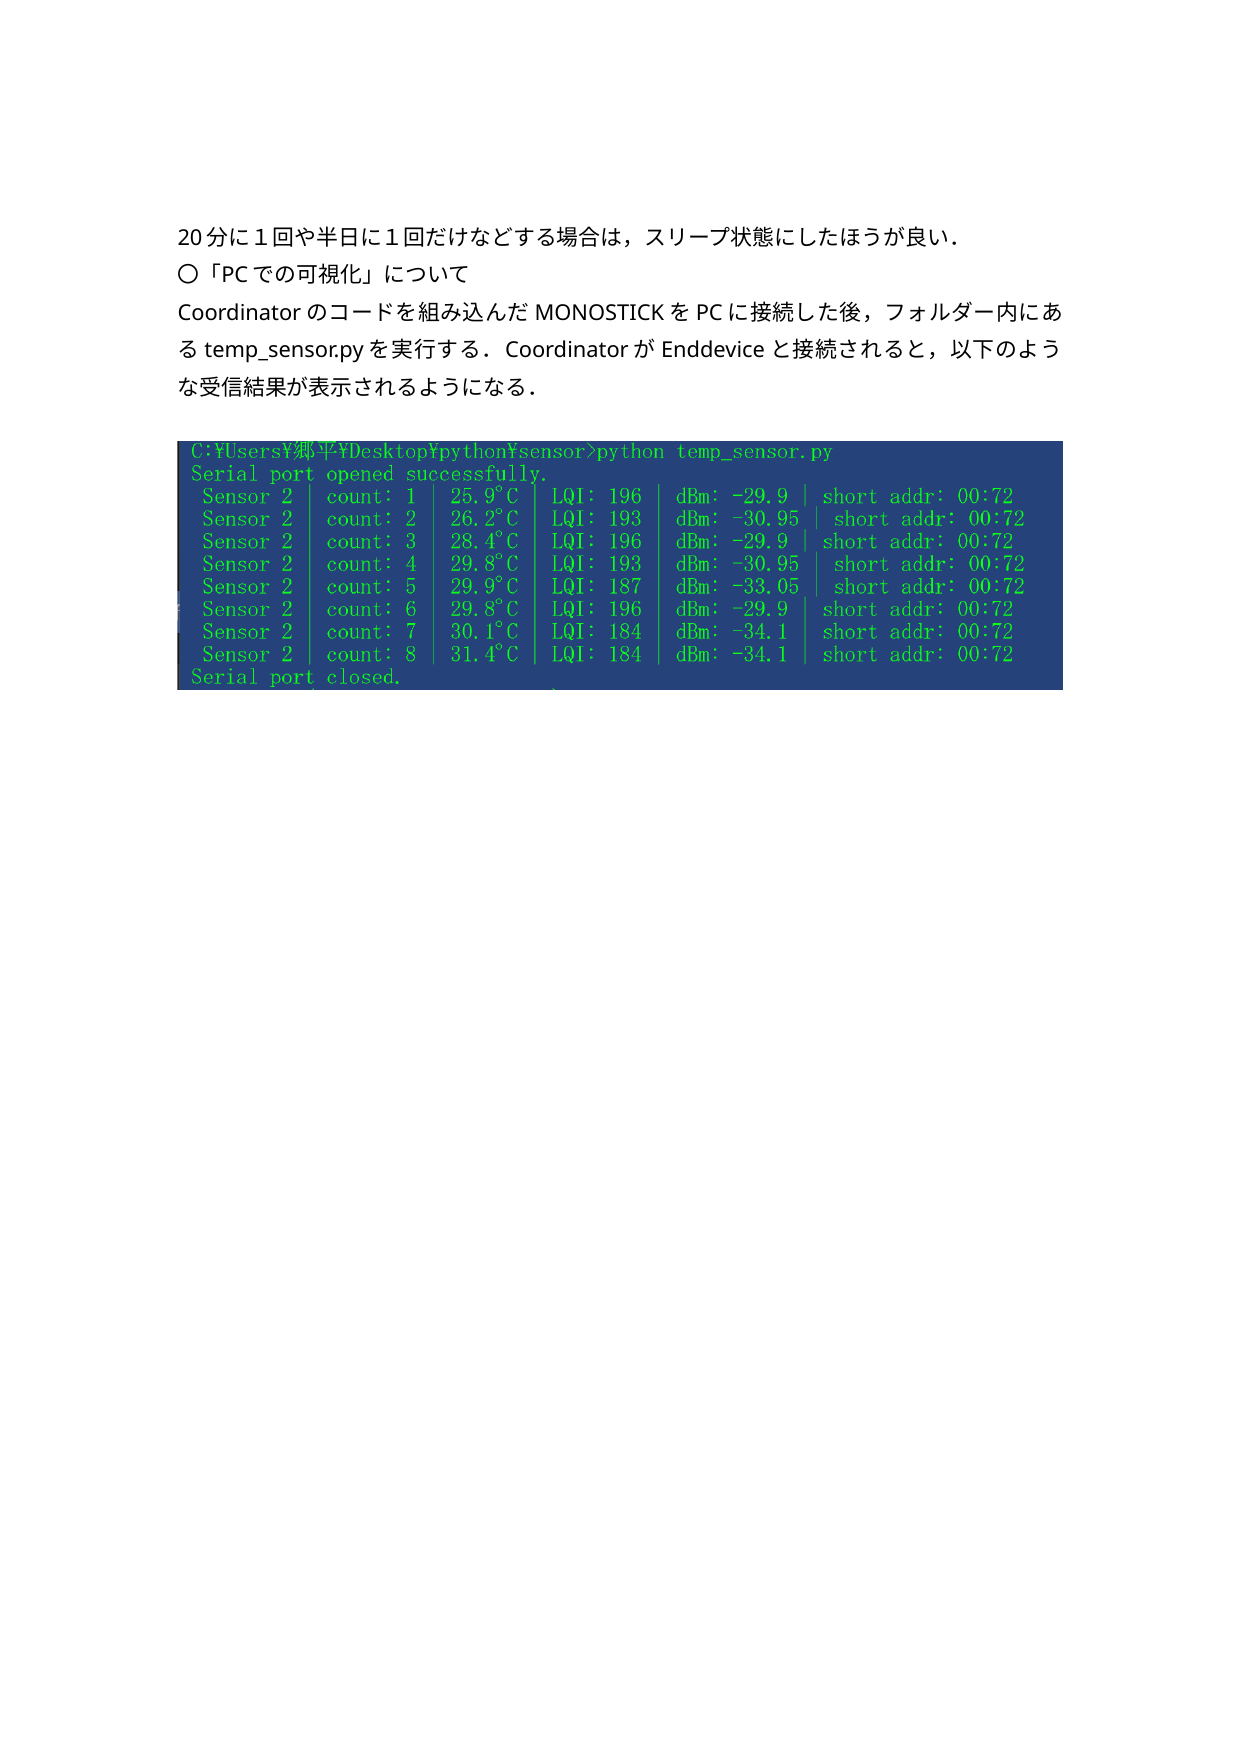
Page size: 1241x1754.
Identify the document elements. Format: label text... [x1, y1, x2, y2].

picture [177, 441, 1063, 690]
text 〇「PCでの可視化」について [177, 254, 1063, 292]
text Coordinatorのコードを組み込んだMONOSTICKをPCに接続した後，フォルダー内にあるtemp_sensor.pyを実行する．CoordinatorがEnddeviceと接続されると，以下のような受信結果が表示されるようになる． [177, 292, 1063, 404]
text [177, 217, 1063, 254]
